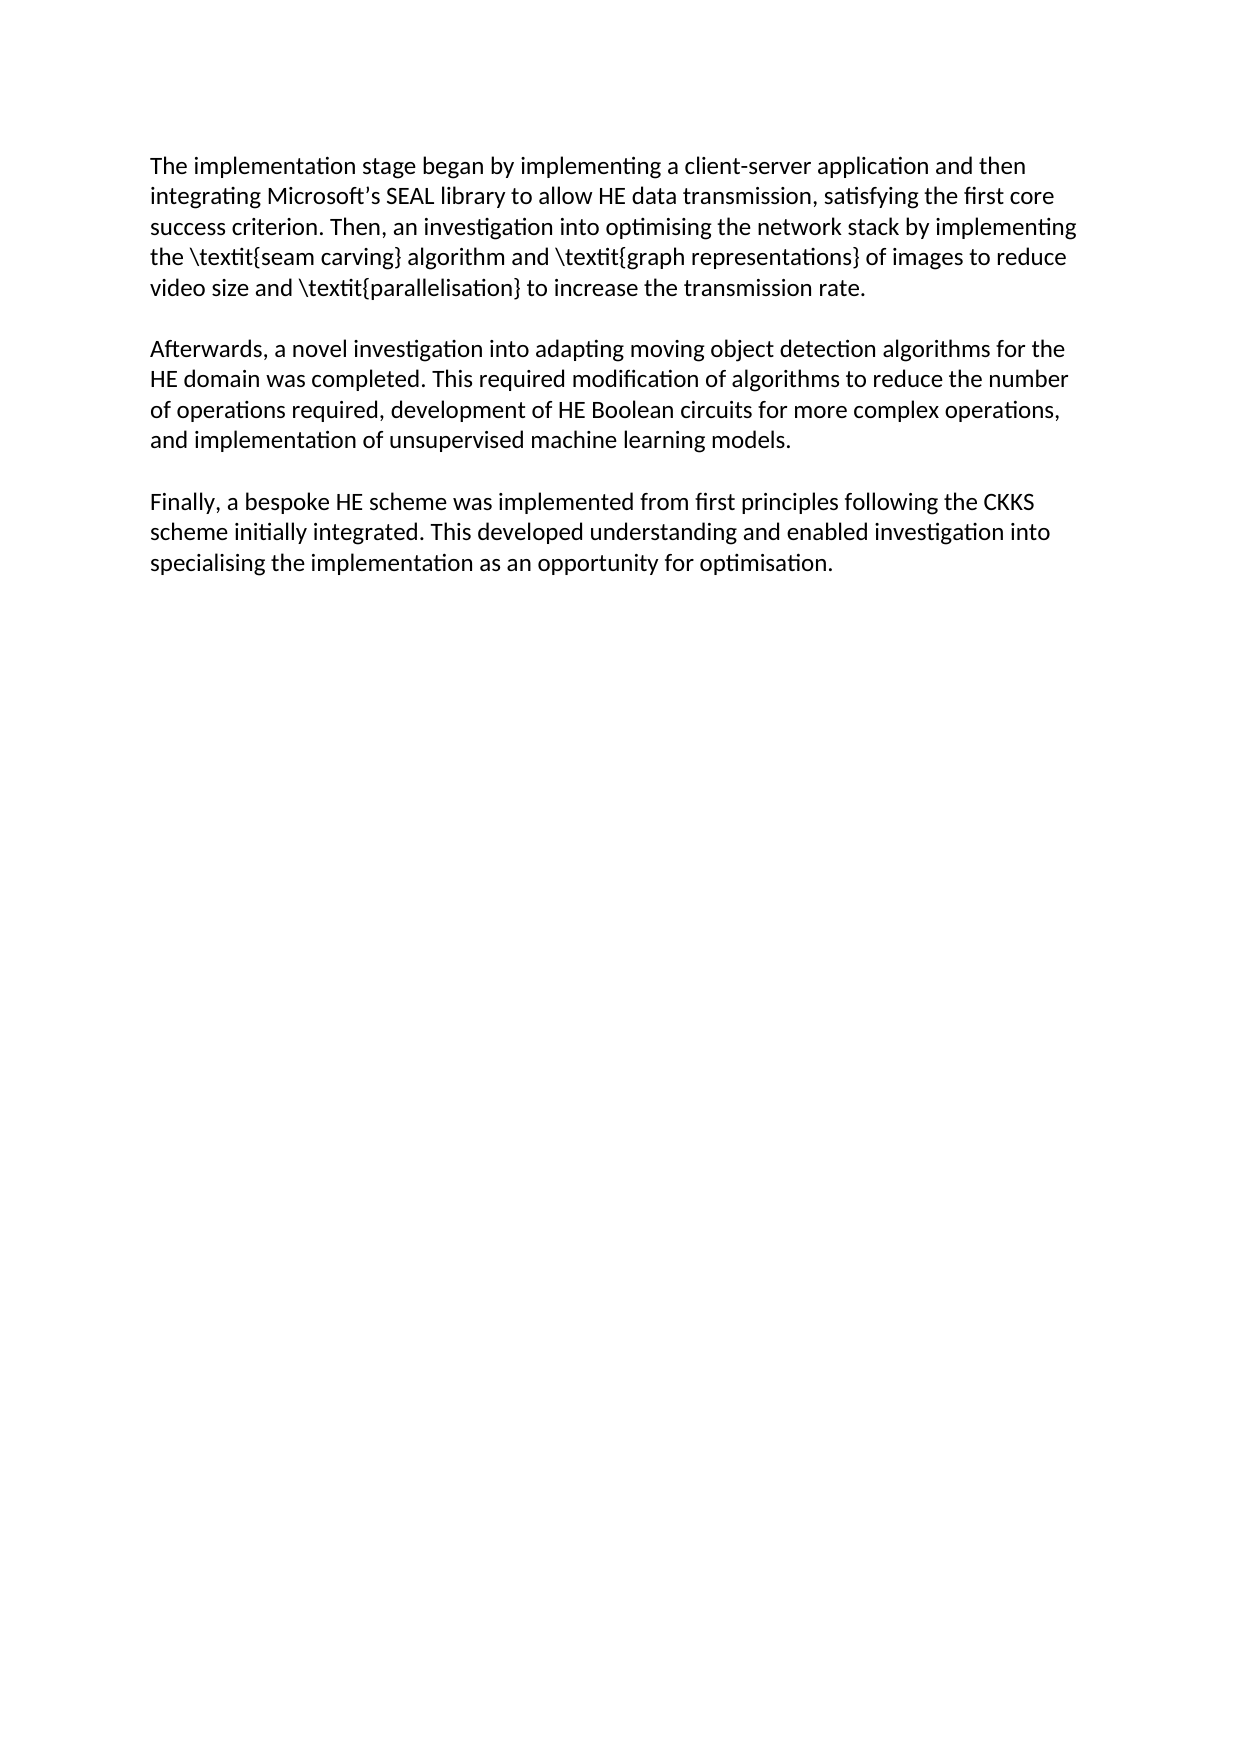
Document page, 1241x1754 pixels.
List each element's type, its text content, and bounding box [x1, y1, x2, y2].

text Afterwards, a novel investigation into adapting moving object detection algorithms for the HE domain was completed. This required modification of algorithms to reduce the number of operations required, development of HE Boolean circuits for more complex operations, and implementation of unsupervised machine learning models. [150, 333, 1090, 455]
text Finally, a bespoke HE scheme was implemented from first principles following the CKKS scheme initially integrated. This developed understanding and enabled investigation into specialising the implementation as an opportunity for optimisation. [150, 486, 1090, 577]
text The implementation stage began by implementing a client-server application and then integrating Microsoft’s SEAL library to allow HE data transmission, satisfying the first core success criterion. Then, an investigation into optimising the network stack by implementing the \textit{seam carving} algorithm and \textit{graph representations} of images to reduce video size and \textit{parallelisation} to increase the transmission rate. [150, 150, 1090, 303]
